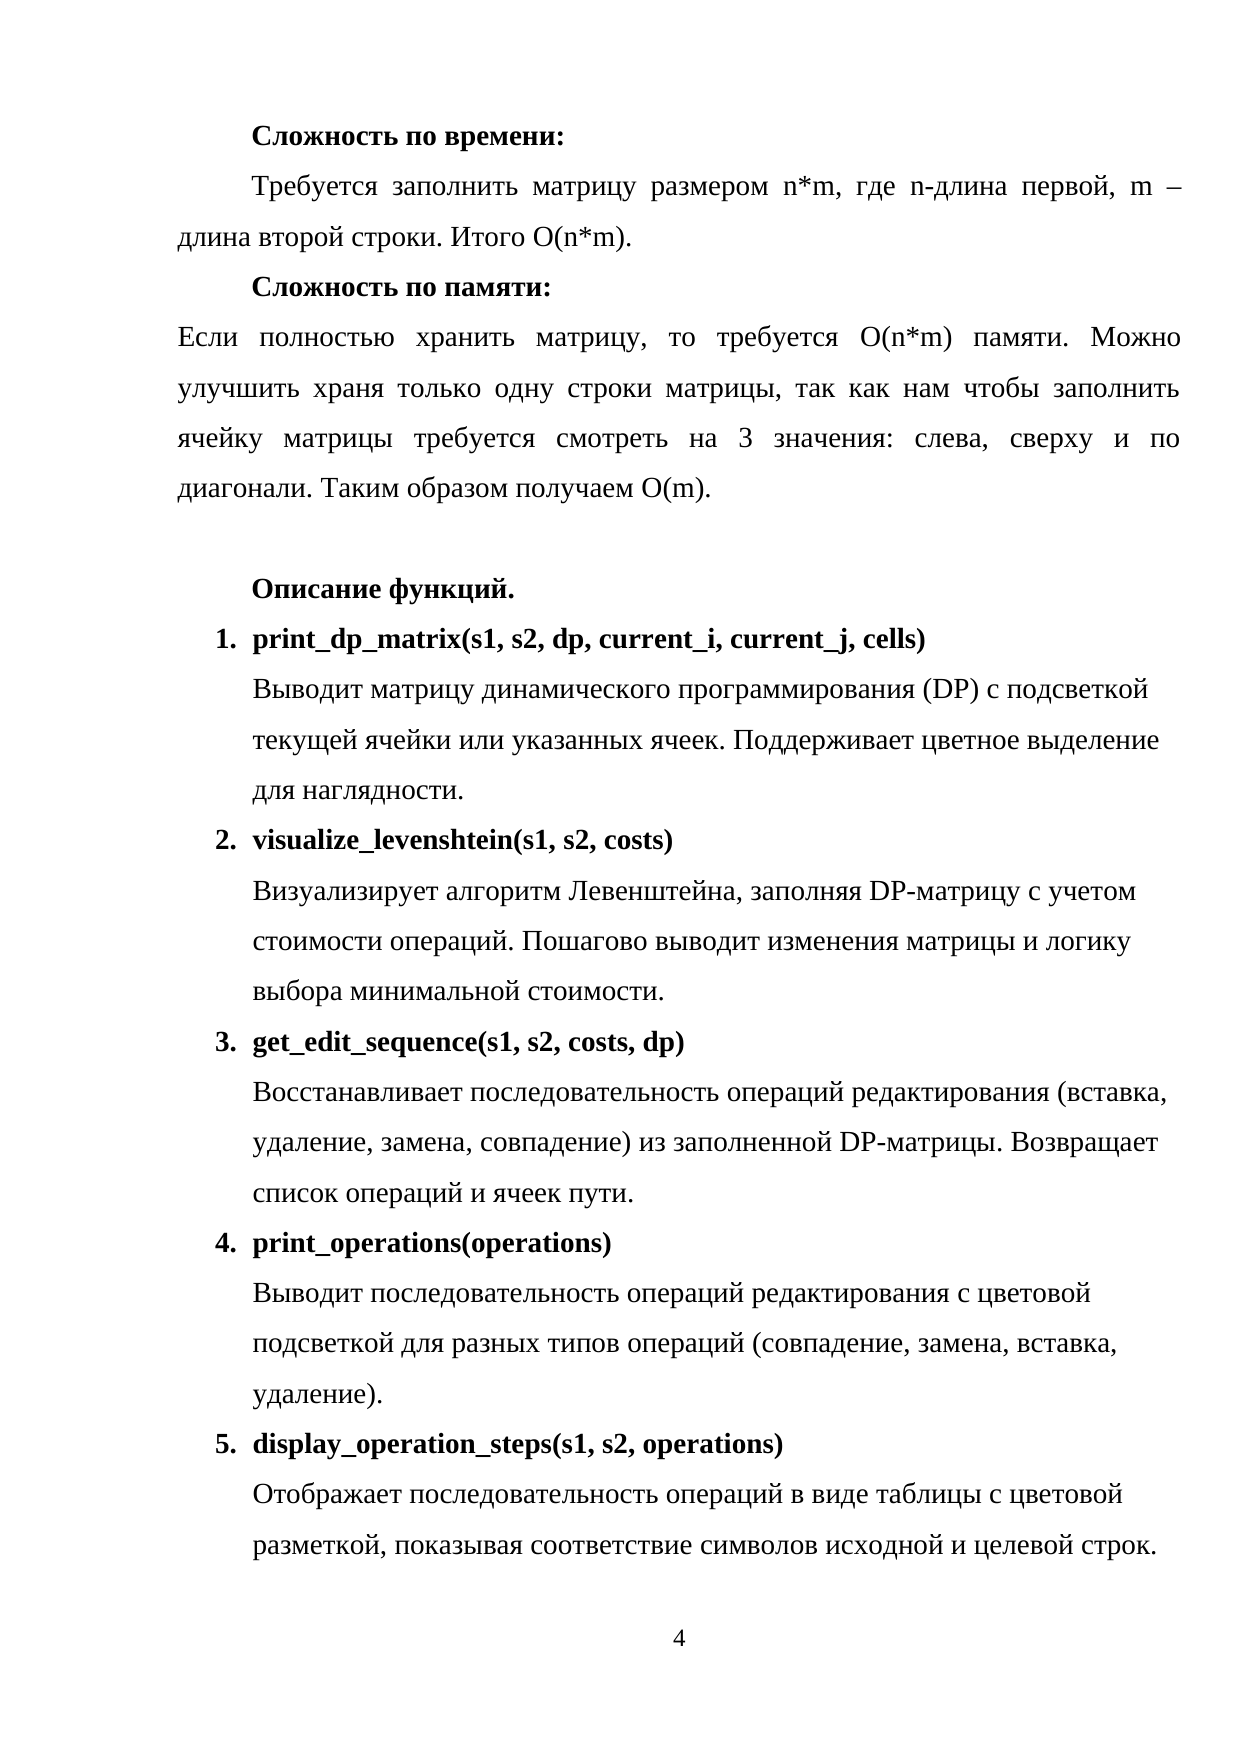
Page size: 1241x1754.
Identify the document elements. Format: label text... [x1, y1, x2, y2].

list display_operation_steps(s1, s2, operations) Отображает последовательность операций в виде таблицы с цветовой разметкой, показывая соответствие символов исходной и целевой строк. [215, 1426, 1181, 1560]
list get_edit_sequence(s1, s2, costs, dp) Восстанавливает последовательность операций редактирования (вставка, удаление, замена, совпадение) из заполненной DP-матрицы. Возвращает список операций и ячеек пути. [215, 1024, 1181, 1208]
text Описание функций. [177, 571, 1181, 604]
text Требуется заполнить матрицу размером n*m, где n-длина первой, m – длина второй строки. Итого O(n*m). [177, 168, 1181, 252]
text Сложность по памяти: [177, 269, 1181, 303]
text Сложность по времени: [177, 118, 1181, 152]
text Если полностью хранить матрицу, то требуется O(n*m) памяти. Можно улучшить храня только одну строки матрицы, так как нам чтобы заполнить ячейку матрицы требуется смотреть на 3 значения: слева, сверху и по диагонали. Таким образом получаем O(m). [177, 319, 1181, 504]
list visualize_levenshtein(s1, s2, costs) Визуализирует алгоритм Левенштейна, заполняя DP-матрицу с учетом стоимости операций. Пошагово выводит изменения матрицы и логику выбора минимальной стоимости. [215, 822, 1181, 1007]
list print_operations(operations) Выводит последовательность операций редактирования с цветовой подсветкой для разных типов операций (совпадение, замена, вставка, удаление). [215, 1225, 1181, 1409]
list print_dp_matrix(s1, s2, dp, current_i, current_j, cells) Выводит матрицу динамического программирования (DP) с подсветкой текущей ячейки или указанных ячеек. Поддерживает цветное выделение для наглядности. [215, 621, 1181, 806]
